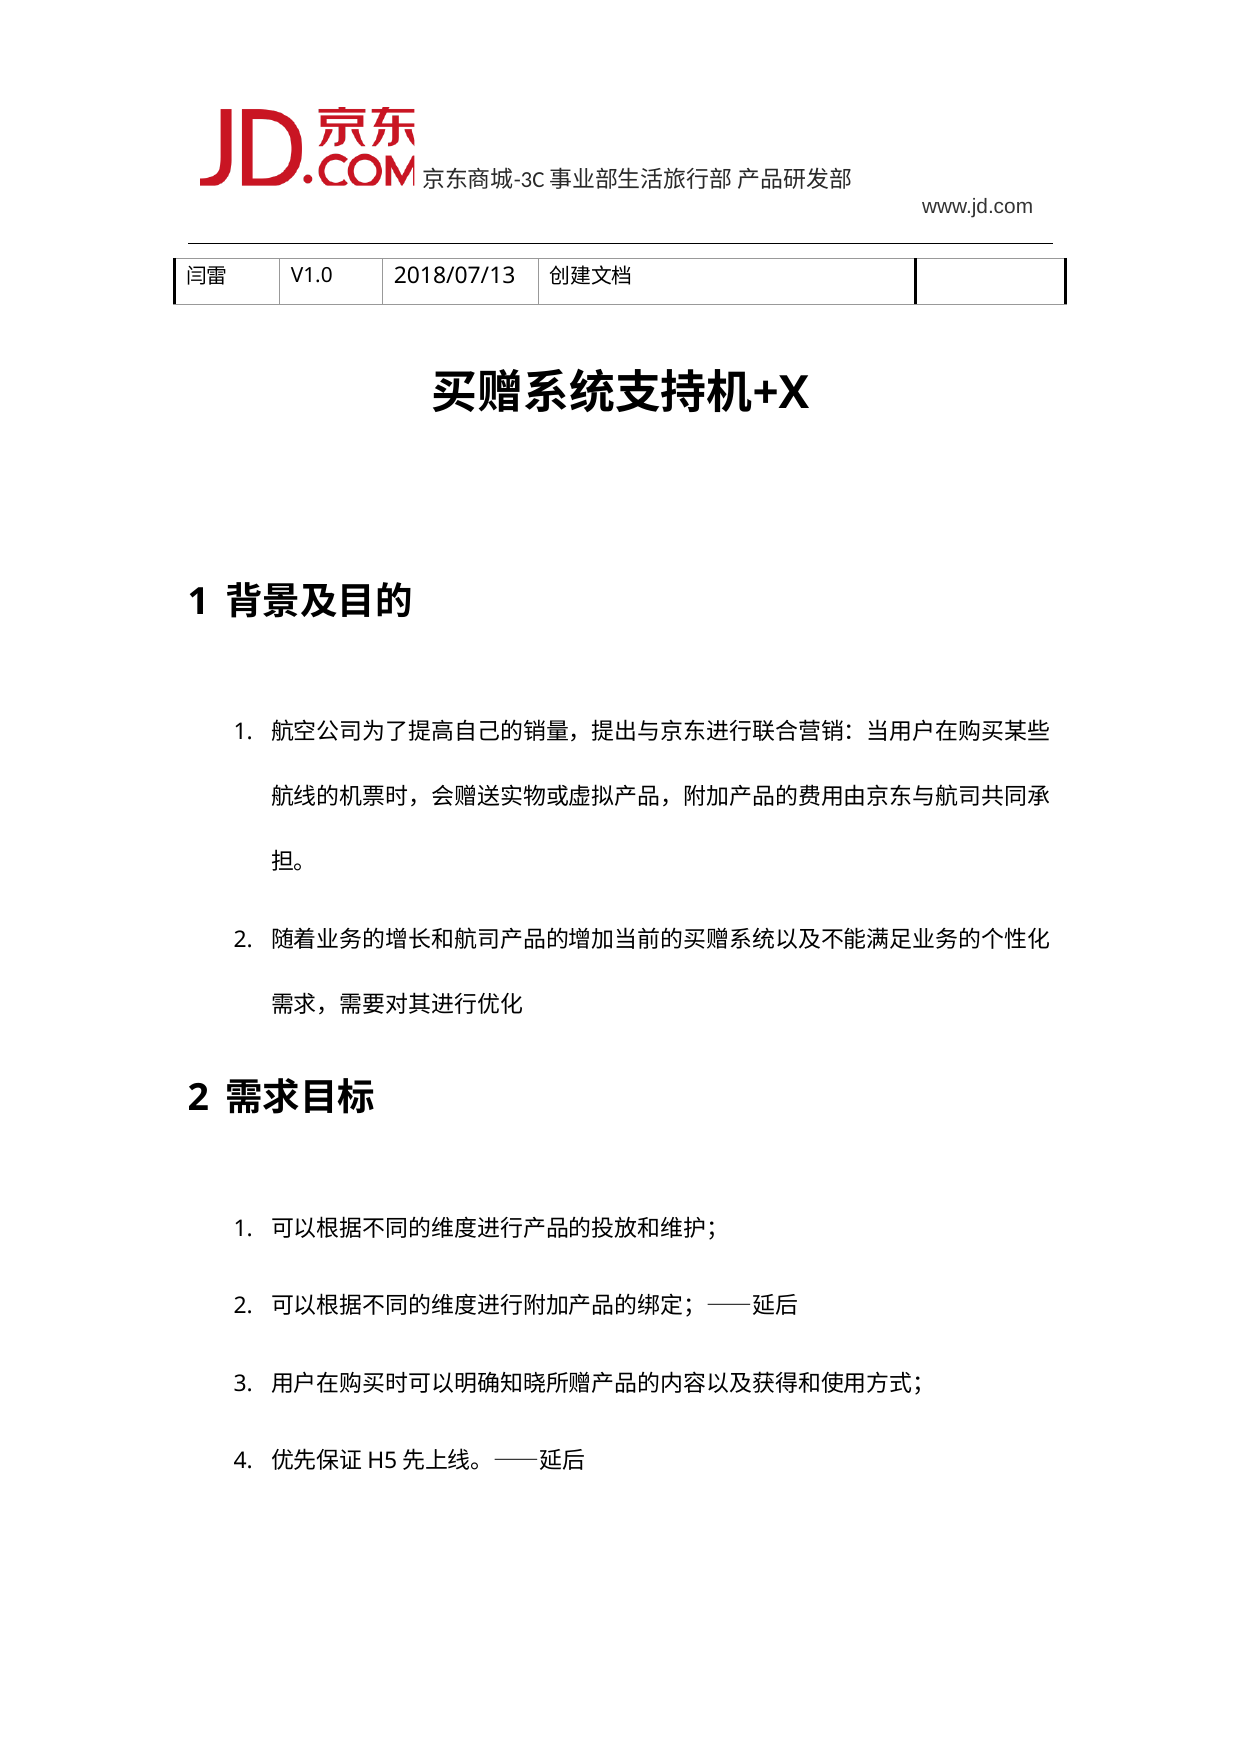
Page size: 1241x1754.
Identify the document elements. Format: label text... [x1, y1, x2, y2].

list 随着业务的增长和航司产品的增加当前的买赠系统以及不能满足业务的个性化需求，需要对其进行优化 [233, 905, 1053, 1035]
picture [198, 107, 414, 185]
table_cell 2018/07/13 [383, 259, 538, 304]
list 可以根据不同的维度进行附加产品的绑定；——延后 [233, 1271, 1053, 1336]
table_cell V1.0 [280, 259, 382, 304]
table_cell [917, 259, 1064, 304]
subtitle 背景及目的 [187, 566, 1053, 631]
list 优先保证H5先上线。——延后 [233, 1426, 1053, 1491]
subtitle 需求目标 [187, 1062, 1053, 1127]
table_cell 创建文档 [539, 259, 914, 304]
subtitle 买赠系统支持机+X [187, 340, 1053, 437]
list 可以根据不同的维度进行产品的投放和维护； [233, 1194, 1053, 1259]
list 航空公司为了提高自己的销量，提出与京东进行联合营销：当用户在购买某些航线的机票时，会赠送实物或虚拟产品，附加产品的费用由京东与航司共同承担。 [233, 697, 1053, 892]
table_cell 闫雷 [176, 259, 279, 304]
list 用户在购买时可以明确知晓所赠产品的内容以及获得和使用方式； [233, 1349, 1053, 1414]
